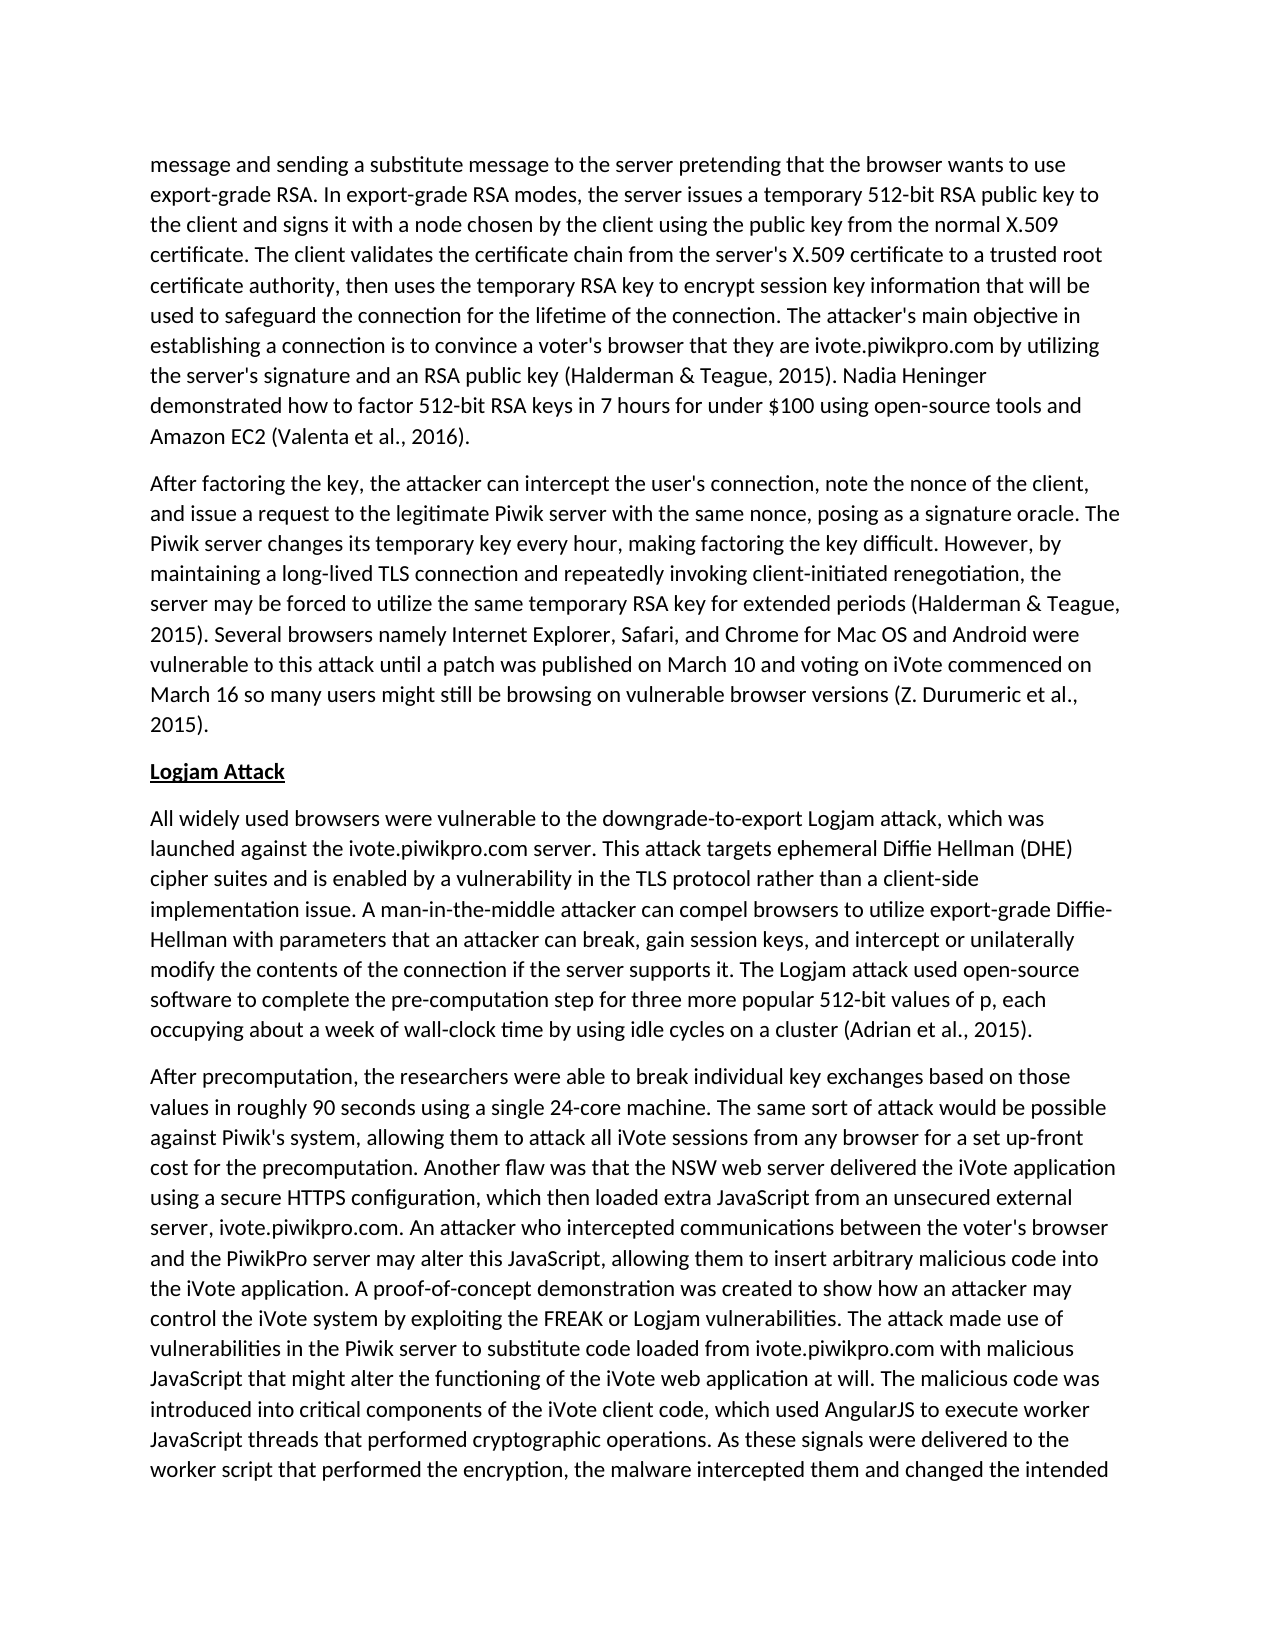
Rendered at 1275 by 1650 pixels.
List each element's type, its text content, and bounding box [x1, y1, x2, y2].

text All widely used browsers were vulnerable to the downgrade-to-export Logjam attack, which was launched against the ivote.piwikpro.com server. This attack targets ephemeral Diffie Hellman (DHE) cipher suites and is enabled by a vulnerability in the TLS protocol rather than a client-side implementation issue. A man-in-the-middle attacker can compel browsers to utilize export-grade Diffie-Hellman with parameters that an attacker can break, gain session keys, and intercept or unilaterally modify the contents of the connection if the server supports it. The Logjam attack used open-source software to complete the pre-computation step for three more popular 512-bit values of p, each occupying about a week of wall-clock time by using idle cycles on a cluster (Adrian et al., 2015). [150, 804, 1125, 1044]
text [150, 150, 1125, 450]
text Logjam Attack [150, 757, 1125, 785]
text After factoring the key, the attacker can intercept the user's connection, note the nonce of the client, and issue a request to the legitimate Piwik server with the same nonce, posing as a signature oracle. The Piwik server changes its temporary key every hour, making factoring the key difficult. However, by maintaining a long-lived TLS connection and repeatedly invoking client-initiated renegotiation, the server may be forced to utilize the same temporary RSA key for extended periods (Halderman & Teague, 2015). Several browsers namely Internet Explorer, Safari, and Chrome for Mac OS and Android were vulnerable to this attack until a patch was published on March 10 and voting on iVote commenced on March 16 so many users might still be browsing on vulnerable browser versions (Z. Durumeric et al., 2015). [150, 469, 1125, 738]
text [150, 1062, 1125, 1483]
